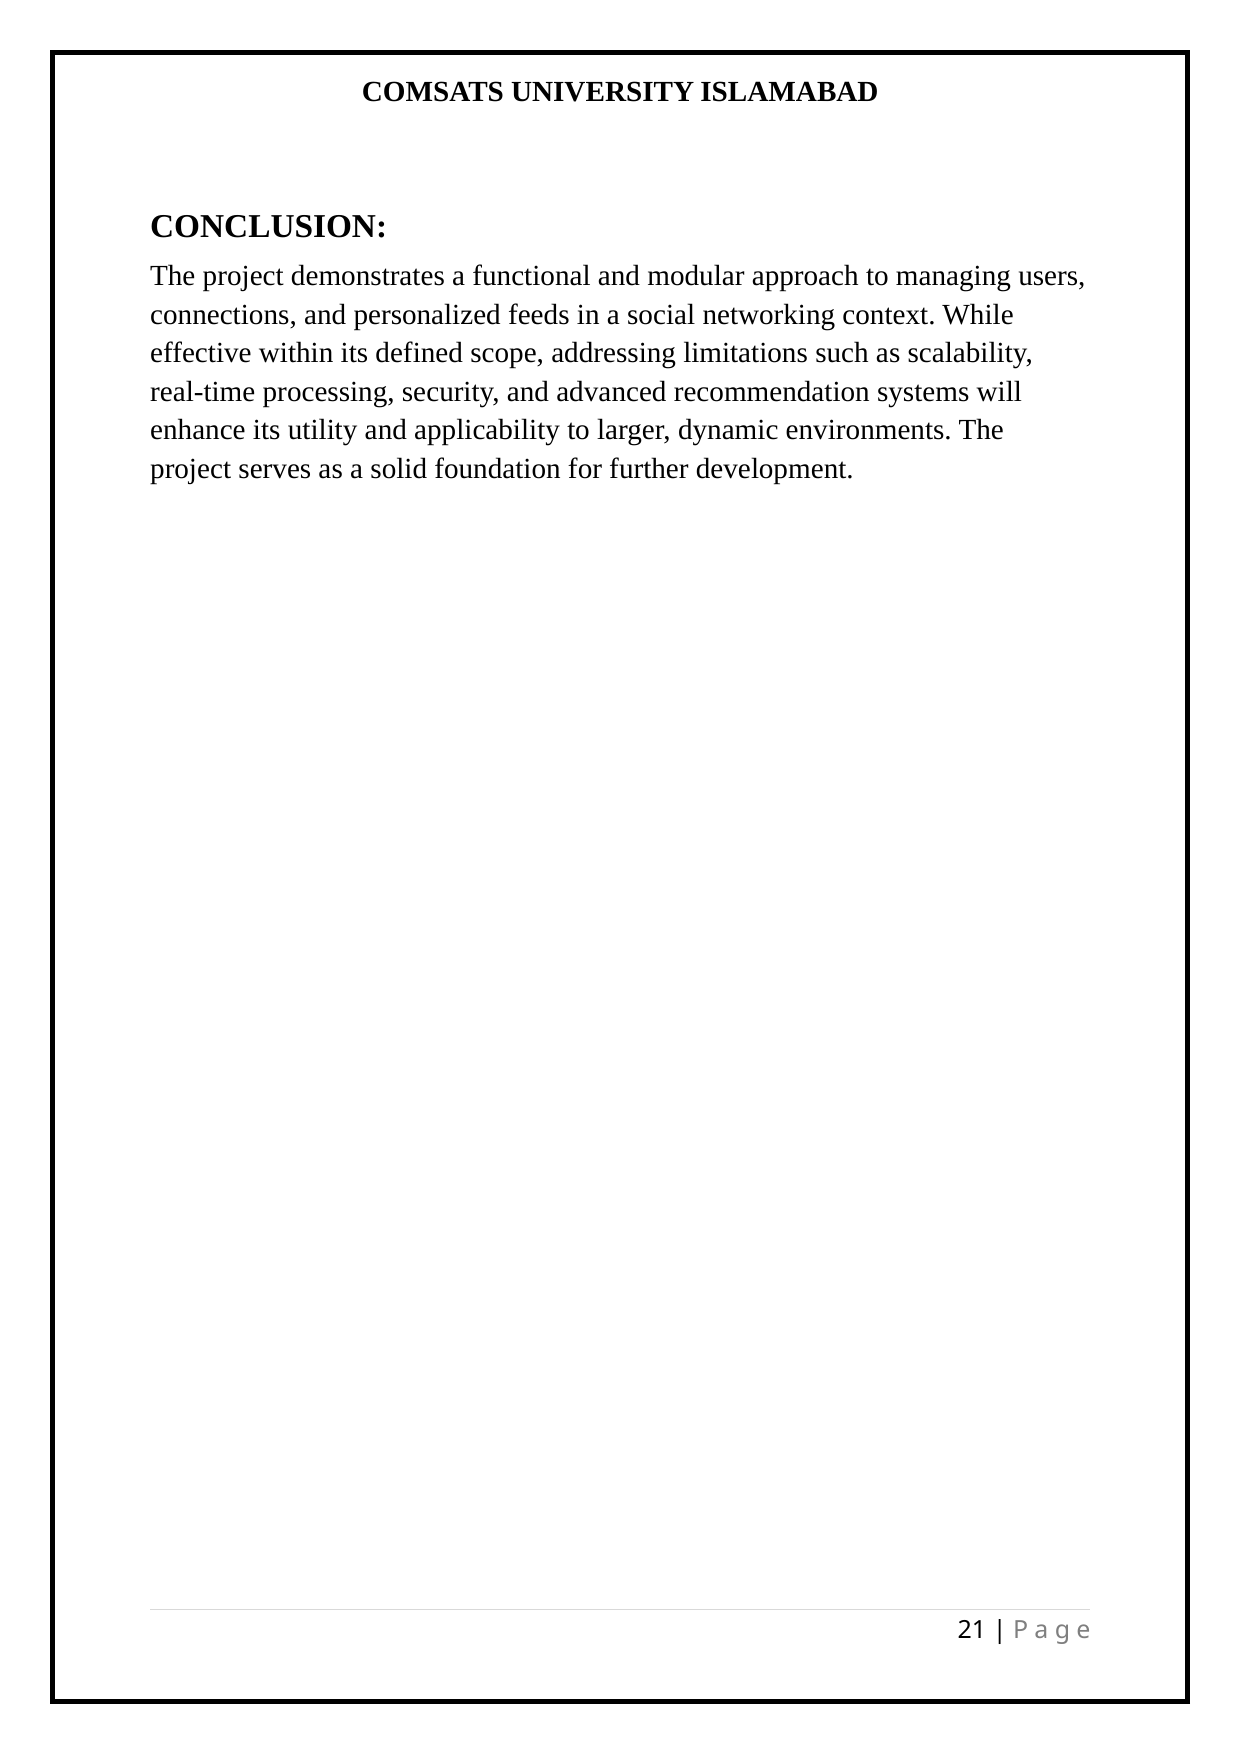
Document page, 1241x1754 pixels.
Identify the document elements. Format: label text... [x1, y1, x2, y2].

text The project demonstrates a functional and modular approach to managing users, connections, and personalized feeds in a social networking context. While effective within its defined scope, addressing limitations such as scalability, real-time processing, security, and advanced recommendation systems will enhance its utility and applicability to larger, dynamic environments. The project serves as a solid foundation for further development. [150, 258, 1090, 484]
subtitle CONCLUSION: [150, 206, 1090, 244]
